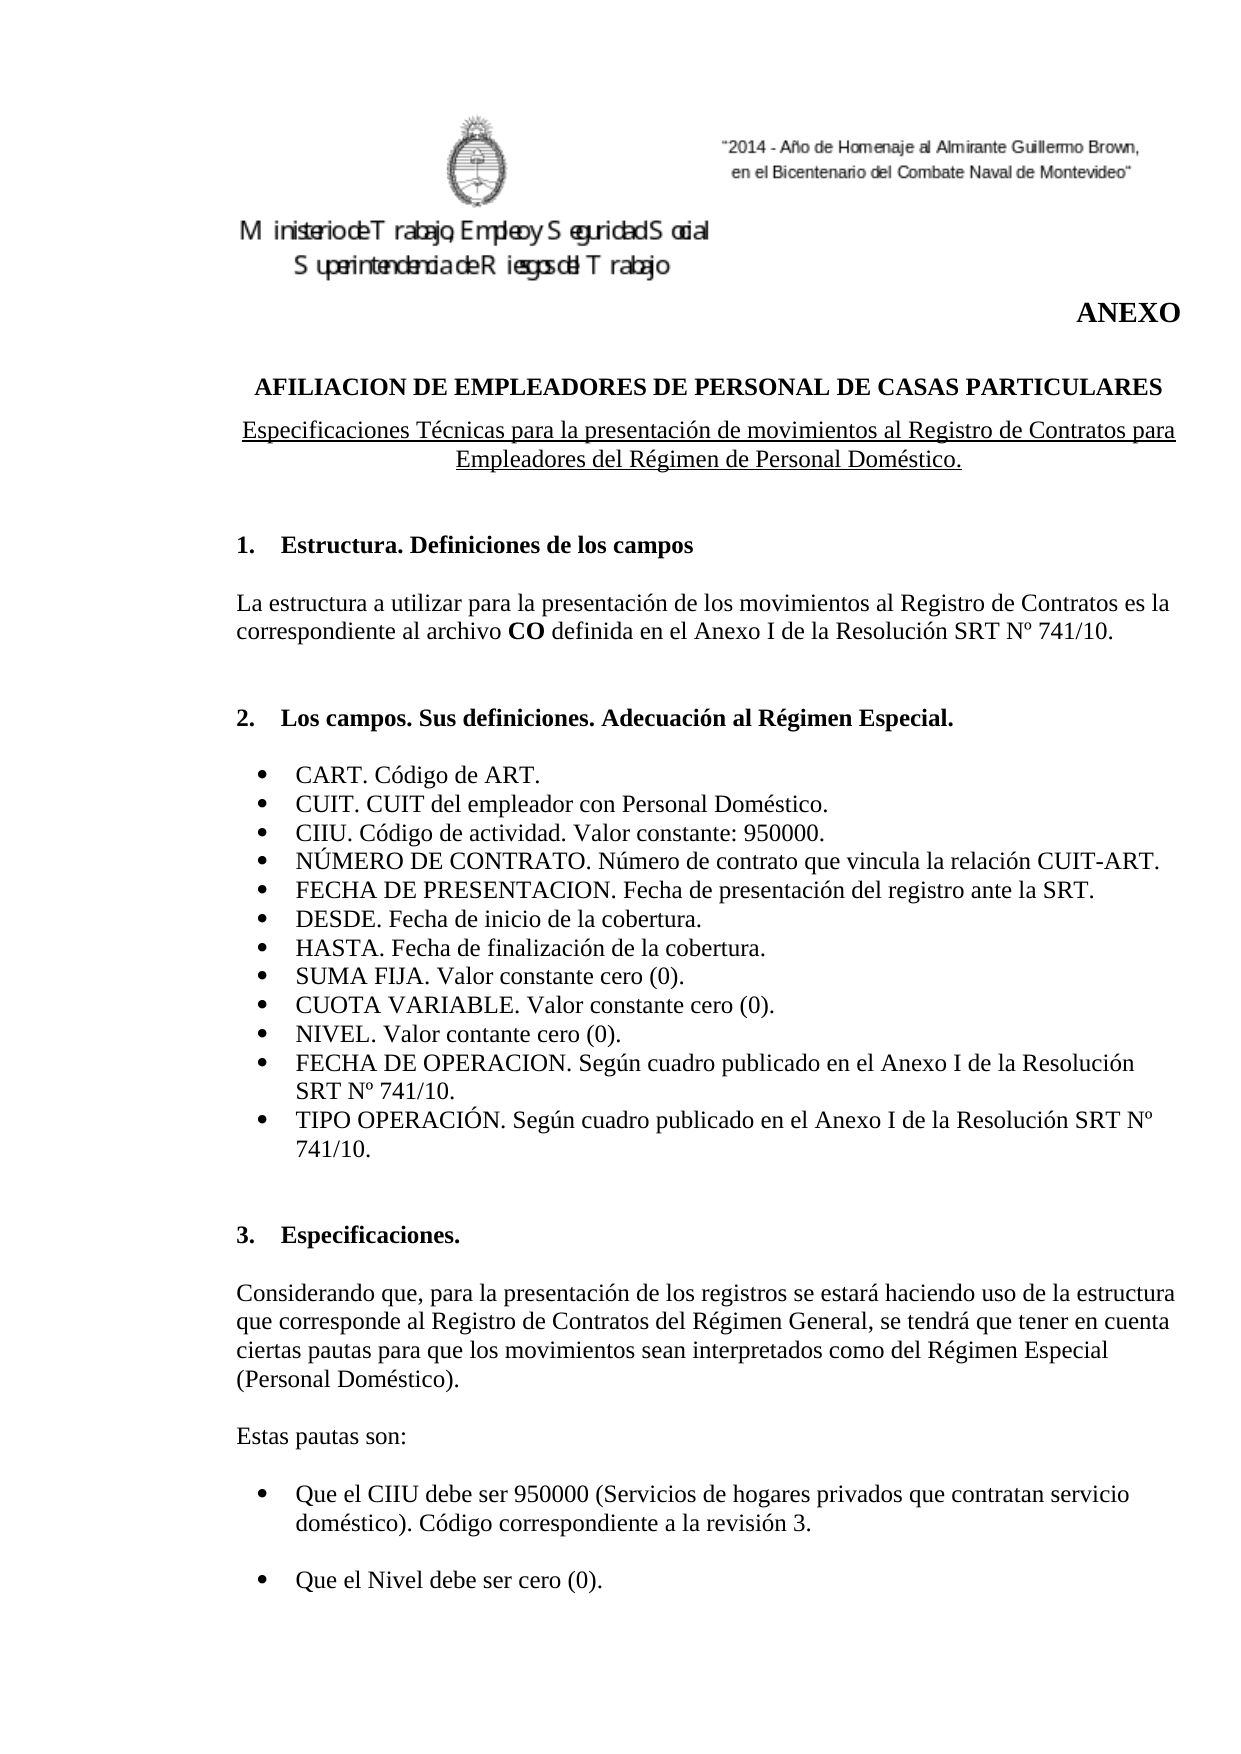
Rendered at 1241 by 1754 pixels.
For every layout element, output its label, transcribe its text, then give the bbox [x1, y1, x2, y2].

text Estas pautas son: [236, 1421, 1181, 1450]
list FECHA DE PRESENTACION. Fecha de presentación del registro ante la SRT. [258, 875, 1181, 904]
text Considerando que, para la presentación de los registros se estará haciendo uso de la estructura que corresponde al Registro de Contratos del Régimen General, se tendrá que tener en cuenta ciertas pautas para que los movimientos sean interpretados como del Régimen Especial (Personal Doméstico). [236, 1278, 1181, 1393]
text Especificaciones Técnicas para la presentación de movimientos al Registro de Contratos para Empleadores del Régimen de Personal Doméstico. [236, 415, 1181, 473]
text AFILIACION DE EMPLEADORES DE PERSONAL DE CASAS PARTICULARES [236, 372, 1181, 401]
list HASTA. Fecha de finalización de la cobertura. [258, 933, 1181, 961]
list Que el CIIU debe ser 950000 (Servicios de hogares privados que contratan servicio doméstico). Código correspondiente a la revisión 3. [258, 1479, 1181, 1536]
list Estructura. Definiciones de los campos [236, 530, 1181, 559]
list CUOTA VARIABLE. Valor constante cero (0). [258, 990, 1181, 1019]
list CIIU. Código de actividad. Valor constante: 950000. [258, 818, 1181, 846]
list Los campos. Sus definiciones. Adecuación al Régimen Especial. [236, 703, 1181, 731]
list Especificaciones. [236, 1220, 1181, 1249]
list FECHA DE OPERACION. Según cuadro publicado en el Anexo I de la Resolución SRT Nº 741/10. [258, 1048, 1181, 1105]
text ANEXO [236, 295, 1181, 329]
list NÚMERO DE CONTRATO. Número de contrato que vincula la relación CUIT-ART. [258, 846, 1181, 875]
list Que el Nivel debe ser cero (0). [258, 1565, 1181, 1594]
list DESDE. Fecha de inicio de la cobertura. [258, 904, 1181, 933]
text La estructura a utilizar para la presentación de los movimientos al Registro de Contratos es la correspondiente al archivo CO definida en el Anexo I de la Resolución SRT Nº 741/10. [236, 588, 1181, 645]
list SUMA FIJA. Valor constante cero (0). [258, 961, 1181, 990]
list CUIT. CUIT del empleador con Personal Doméstico. [258, 789, 1181, 818]
list CART. Código de ART. [258, 760, 1181, 789]
list TIPO OPERACIÓN. Según cuadro publicado en el Anexo I de la Resolución SRT Nº 741/10. [258, 1105, 1181, 1163]
list NIVEL. Valor contante cero (0). [258, 1019, 1181, 1048]
